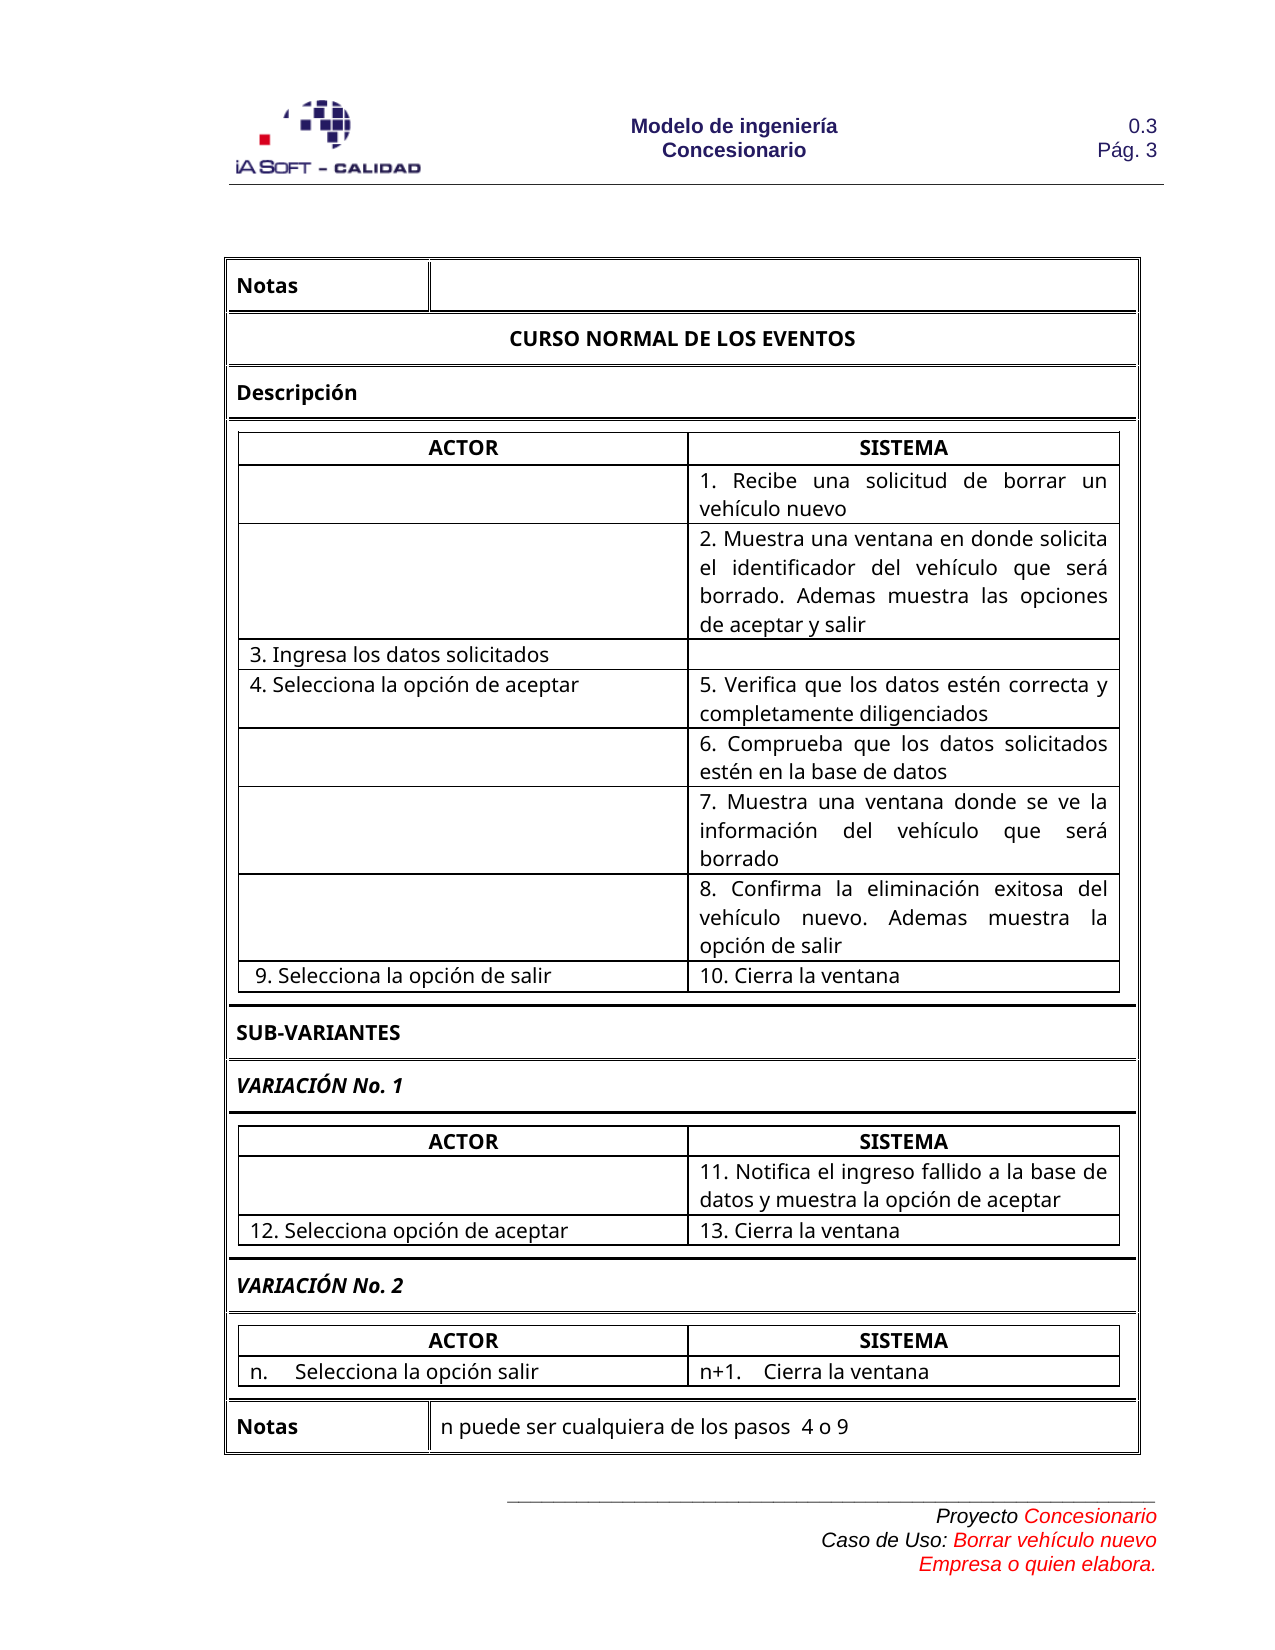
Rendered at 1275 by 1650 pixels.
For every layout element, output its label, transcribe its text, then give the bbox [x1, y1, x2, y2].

table_cell CURSO NORMAL DE LOS EVENTOS [227, 310, 1138, 364]
table_cell SUB-VARIANTES [227, 1004, 1138, 1057]
table_cell Notas [227, 1398, 429, 1452]
table_cell [225, 1311, 1139, 1398]
table_cell VARIACIÓN No. 1 [227, 1058, 1138, 1111]
table_cell Notas [227, 260, 429, 310]
table_cell [227, 417, 1138, 1004]
table_cell VARIACIÓN No. 2 [227, 1257, 1138, 1311]
table_cell Descripción [225, 364, 1139, 417]
table_cell n puede ser cualquiera de los pasos 4 o 9 [430, 1398, 1138, 1452]
table_cell [430, 260, 1138, 310]
table_cell [227, 1111, 1138, 1257]
picture [236, 100, 424, 177]
